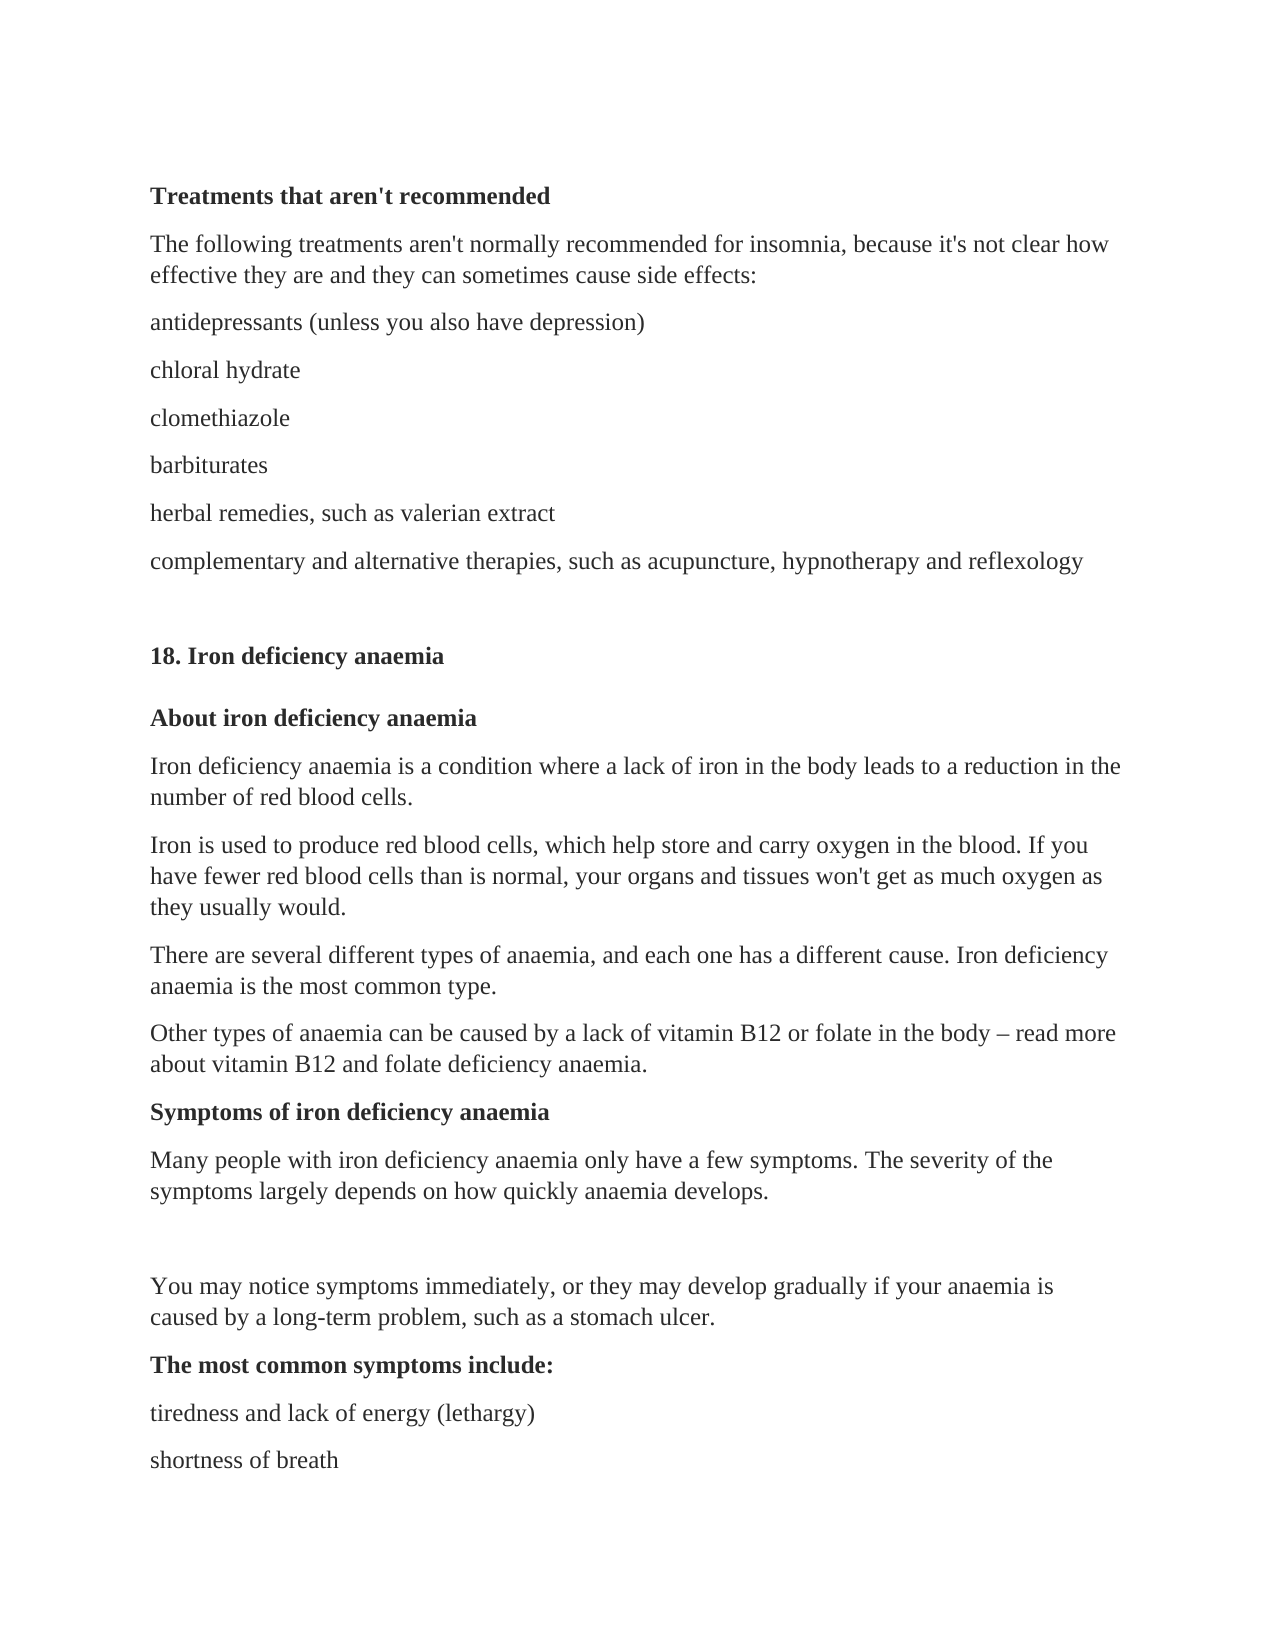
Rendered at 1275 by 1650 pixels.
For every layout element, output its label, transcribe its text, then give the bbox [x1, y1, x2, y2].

text Symptoms of iron deficiency anaemia [150, 1097, 1125, 1126]
text herbal remedies, such as valerian extract [150, 498, 1125, 527]
text You may notice symptoms immediately, or they may develop gradually if your anaemia is caused by a long-term problem, such as a stomach ulcer. [150, 1271, 1125, 1331]
text tiredness and lack of energy (lethargy) [150, 1398, 1125, 1427]
text Iron deficiency anaemia is a condition where a lack of iron in the body leads to a reduction in the number of red blood cells. [150, 751, 1125, 811]
text The most common symptoms include: [150, 1350, 1125, 1379]
text complementary and alternative therapies, such as acupuncture, hypnotherapy and reflexology [150, 546, 1125, 575]
text The following treatments aren't normally recommended for insomnia, because it's not clear how effective they are and they can sometimes cause side effects: [150, 229, 1125, 288]
text antidepressants (unless you also have depression) [150, 307, 1125, 336]
text chloral hydrate [150, 355, 1125, 384]
text shortness of breath [150, 1446, 1125, 1474]
text barbiturates [150, 451, 1125, 479]
text Many people with iron deficiency anaemia only have a few symptoms. The severity of the symptoms largely depends on how quickly anaemia develops. [150, 1145, 1125, 1205]
text clomethiazole [150, 403, 1125, 432]
text There are several different types of anaemia, and each one has a different cause. Iron deficiency anaemia is the most common type. [150, 940, 1125, 999]
text Treatments that aren't recommended [150, 150, 1125, 210]
text Iron is used to produce red blood cells, which help store and carry oxygen in the blood. If you have fewer red blood cells than is normal, your organs and tissues won't get as much oxygen as they usually would. [150, 830, 1125, 921]
text Other types of anaemia can be caused by a lack of vitamin B12 or folate in the body – read more about vitamin B12 and folate deficiency anaemia. [150, 1018, 1125, 1078]
text 18. Iron deficiency anaemia About iron deficiency anaemia [150, 641, 1125, 732]
